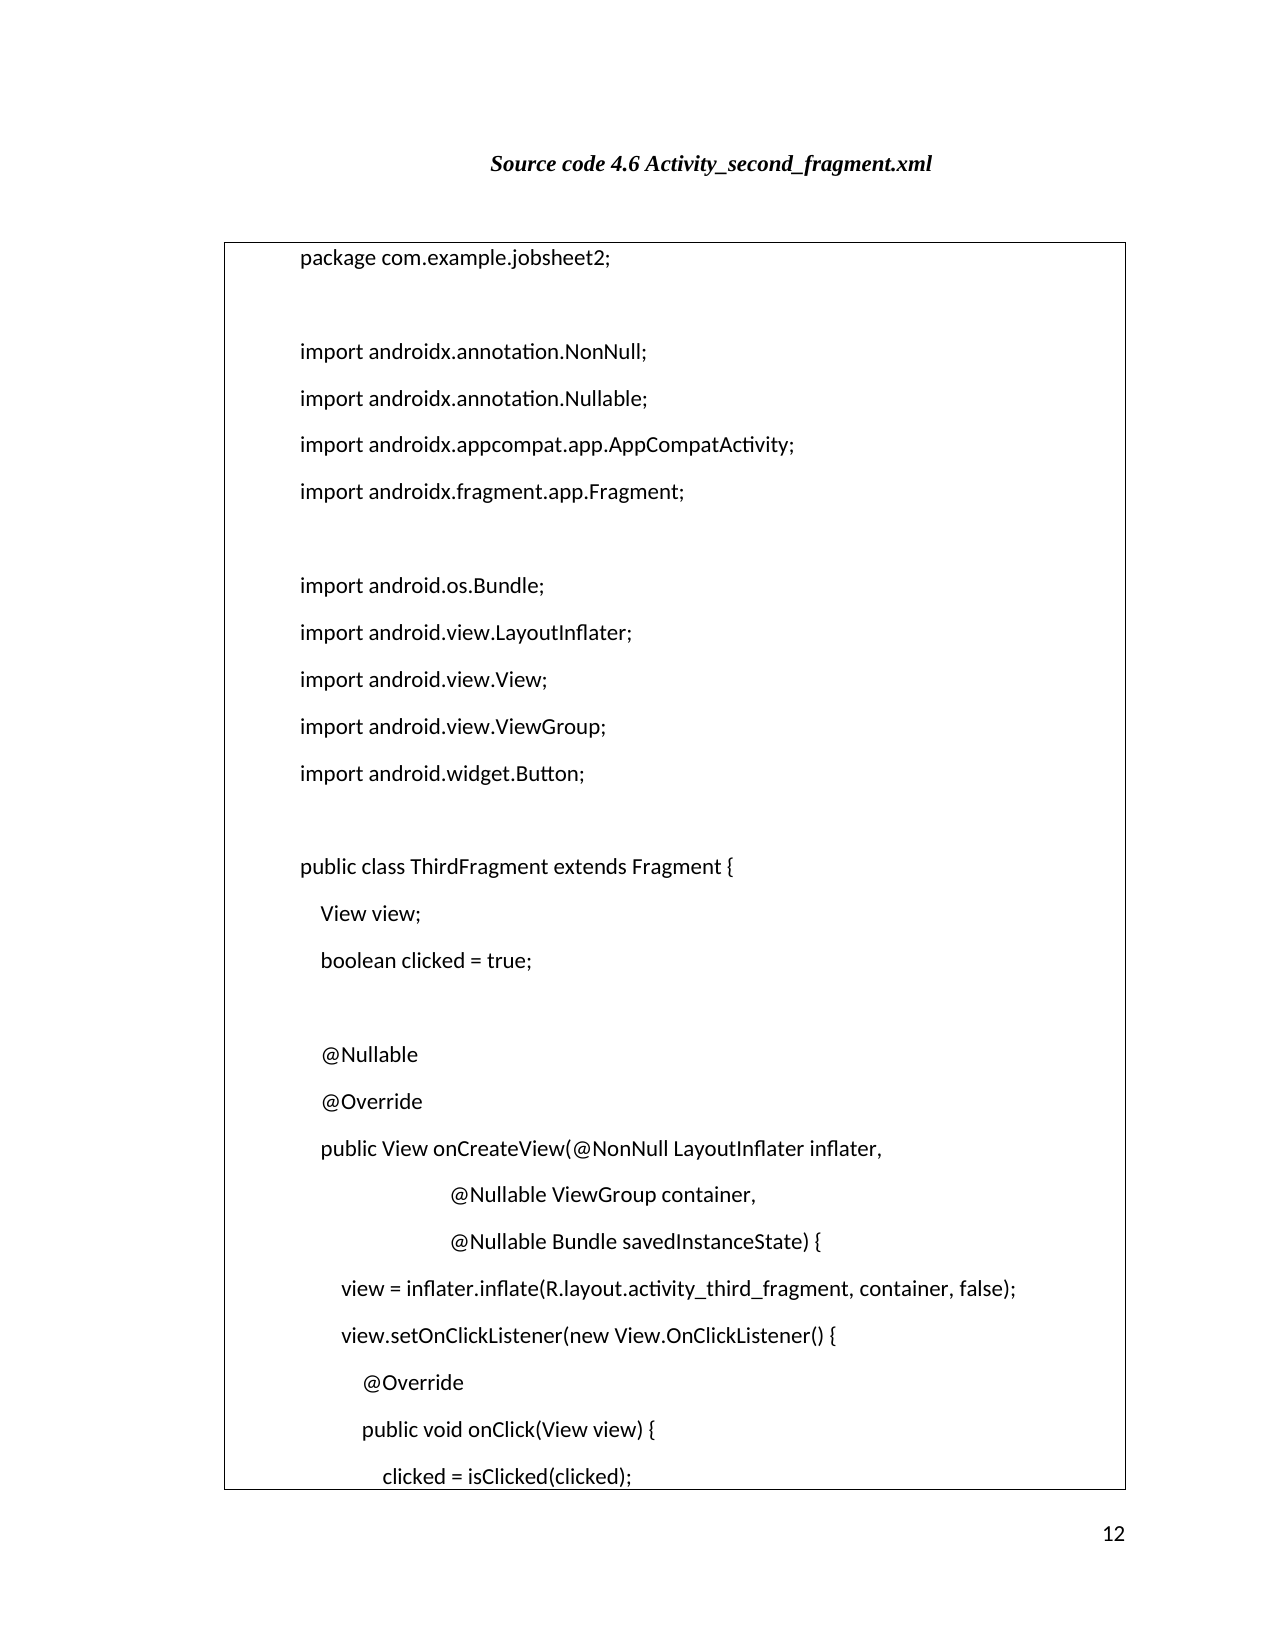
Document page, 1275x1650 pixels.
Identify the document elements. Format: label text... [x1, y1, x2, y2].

text @Override [225, 1086, 1125, 1115]
text view.setOnClickListener(new View.OnClickListener() { [225, 1320, 1125, 1349]
text import androidx.annotation.Nullable; [225, 383, 1125, 412]
text import androidx.fragment.app.Fragment; [225, 476, 1125, 505]
text Source code 4.6 Activity_second_fragment.xml [225, 150, 1125, 176]
text import androidx.annotation.NonNull; [225, 336, 1125, 365]
text import android.view.ViewGroup; [225, 711, 1125, 740]
text package com.example.jobsheet2; [225, 243, 1125, 271]
text public class ThirdFragment extends Fragment { [225, 851, 1125, 880]
text view = inflater.inflate(R.layout.activity_third_fragment, container, false); [225, 1273, 1125, 1302]
text import androidx.appcompat.app.AppCompatActivity; [225, 429, 1125, 458]
text public View onCreateView(@NonNull LayoutInflater inflater, [225, 1133, 1125, 1162]
text import android.os.Bundle; [225, 570, 1125, 599]
text @Nullable [225, 1039, 1125, 1068]
text import android.view.View; [225, 664, 1125, 693]
text clicked = isClicked(clicked); [225, 1461, 1125, 1489]
text public void onClick(View view) { [225, 1414, 1125, 1443]
text boolean clicked = true; [225, 945, 1125, 974]
text import android.view.LayoutInflater; [225, 617, 1125, 646]
text View view; [225, 898, 1125, 927]
text import android.widget.Button; [225, 758, 1125, 787]
text @Override [225, 1367, 1125, 1396]
text @Nullable ViewGroup container, [225, 1179, 1125, 1208]
text @Nullable Bundle savedInstanceState) { [225, 1226, 1125, 1255]
